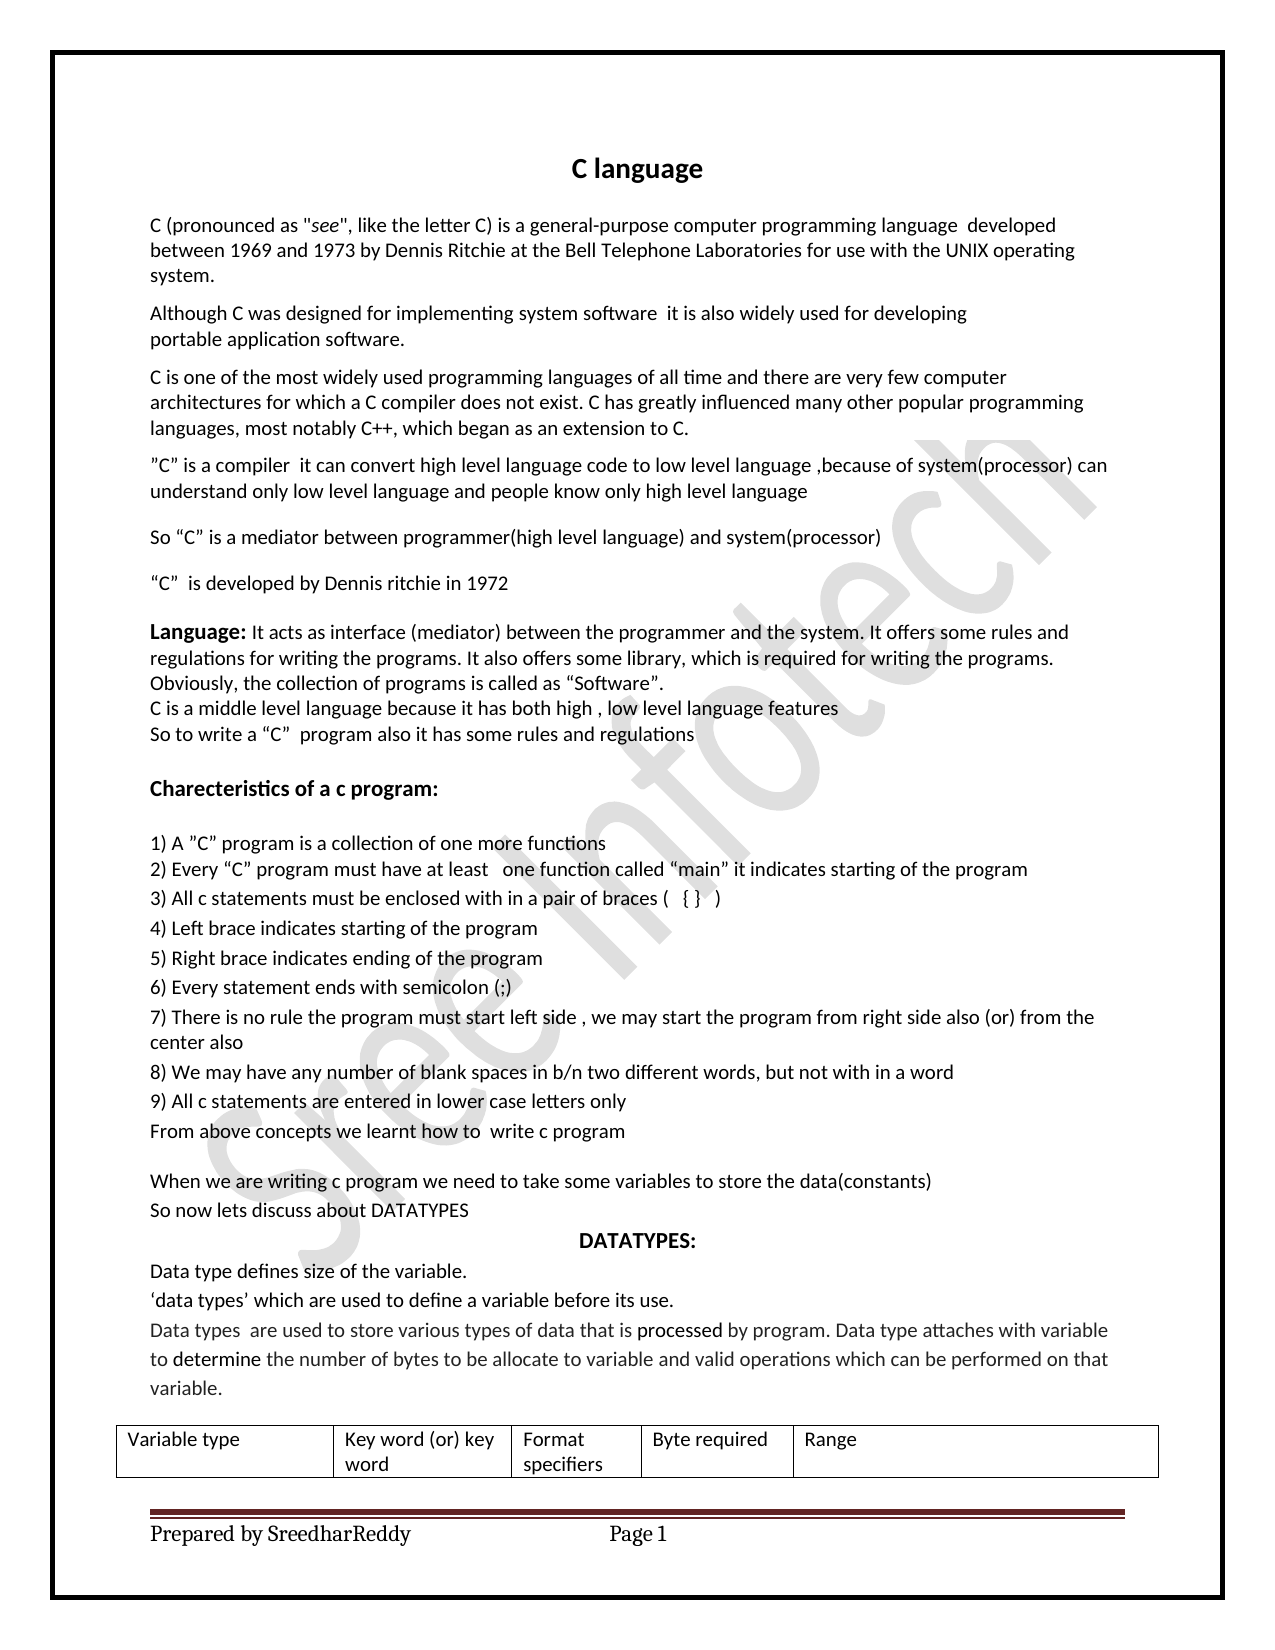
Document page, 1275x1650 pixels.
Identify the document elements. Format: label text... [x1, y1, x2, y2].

text So to write a “C” program also it has some rules and regulations [150, 721, 1125, 746]
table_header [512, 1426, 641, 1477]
text So now lets discuss about DATATYPES [150, 1197, 1125, 1223]
text 2) Every “C” program must have at least one function called “main” it indicates starting of the program [150, 856, 1125, 881]
text ”C” is a compiler it can convert high level language code to low level language ,because of system(processor) can understand only low level language and people know only high level language [150, 453, 1125, 503]
text C is a middle level language because it has both high , low level language features [150, 696, 1125, 721]
text C language [150, 150, 1125, 186]
text From above concepts we learnt how to write c program [150, 1118, 1125, 1143]
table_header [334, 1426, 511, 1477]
text 4) Left brace indicates starting of the program [150, 915, 1125, 941]
text 1) A ”C” program is a collection of one more functions [150, 831, 1125, 856]
text 5) Right brace indicates ending of the program [150, 945, 1125, 970]
text Although C was designed for implementing system software it is also widely used for developing portable application software. [150, 301, 1125, 351]
text C (pronounced as "see", like the letter C) is a general-purpose computer programming language developed between 1969 and 1973 by Dennis Ritchie at the Bell Telephone Laboratories for use with the UNIX operating system. [150, 212, 1125, 288]
text Language: It acts as interface (mediator) between the programmer and the system. It offers some rules and regulations for writing the programs. It also offers some library, which is required for writing the programs. Obviously, the collection of programs is called as “Software”. [150, 617, 1125, 696]
text C is one of the most widely used programming languages of all time and there are very few computer architectures for which a C compiler does not exist. C has greatly influenced many other popular programming languages, most notably C++, which began as an extension to C. [150, 364, 1125, 440]
text Data type defines size of the variable. [150, 1258, 1125, 1284]
text 7) There is no rule the program must start left side , we may start the program from right side also (or) from the center also [150, 1004, 1125, 1055]
text 3) All c statements must be enclosed with in a pair of braces ( { } ) [150, 886, 1125, 911]
text “C” is developed by Dennis ritchie in 1972 [150, 571, 1125, 596]
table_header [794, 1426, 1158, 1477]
text ‘data types’ which are used to define a variable before its use. [150, 1288, 1125, 1313]
text When we are writing c program we need to take some variables to store the data(constants) [150, 1168, 1125, 1193]
text 9) All c statements are entered in lower case letters only [150, 1088, 1125, 1114]
text Charecteristics of a c program: [150, 774, 1125, 802]
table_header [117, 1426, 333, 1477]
text DATATYPES: [150, 1226, 1125, 1254]
text 8) We may have any number of blank spaces in b/n two different words, but not with in a word [150, 1059, 1125, 1084]
text 6) Every statement ends with semicolon (;) [150, 974, 1125, 1000]
text So “C” is a mediator between programmer(high level language) and system(processor) [150, 524, 1125, 550]
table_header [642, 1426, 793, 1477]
text Data types are used to store various types of data that is processed by program. Data type attaches with variable to determine the number of bytes to be allocate to variable and valid operations which can be performed on that variable. [150, 1317, 1125, 1401]
